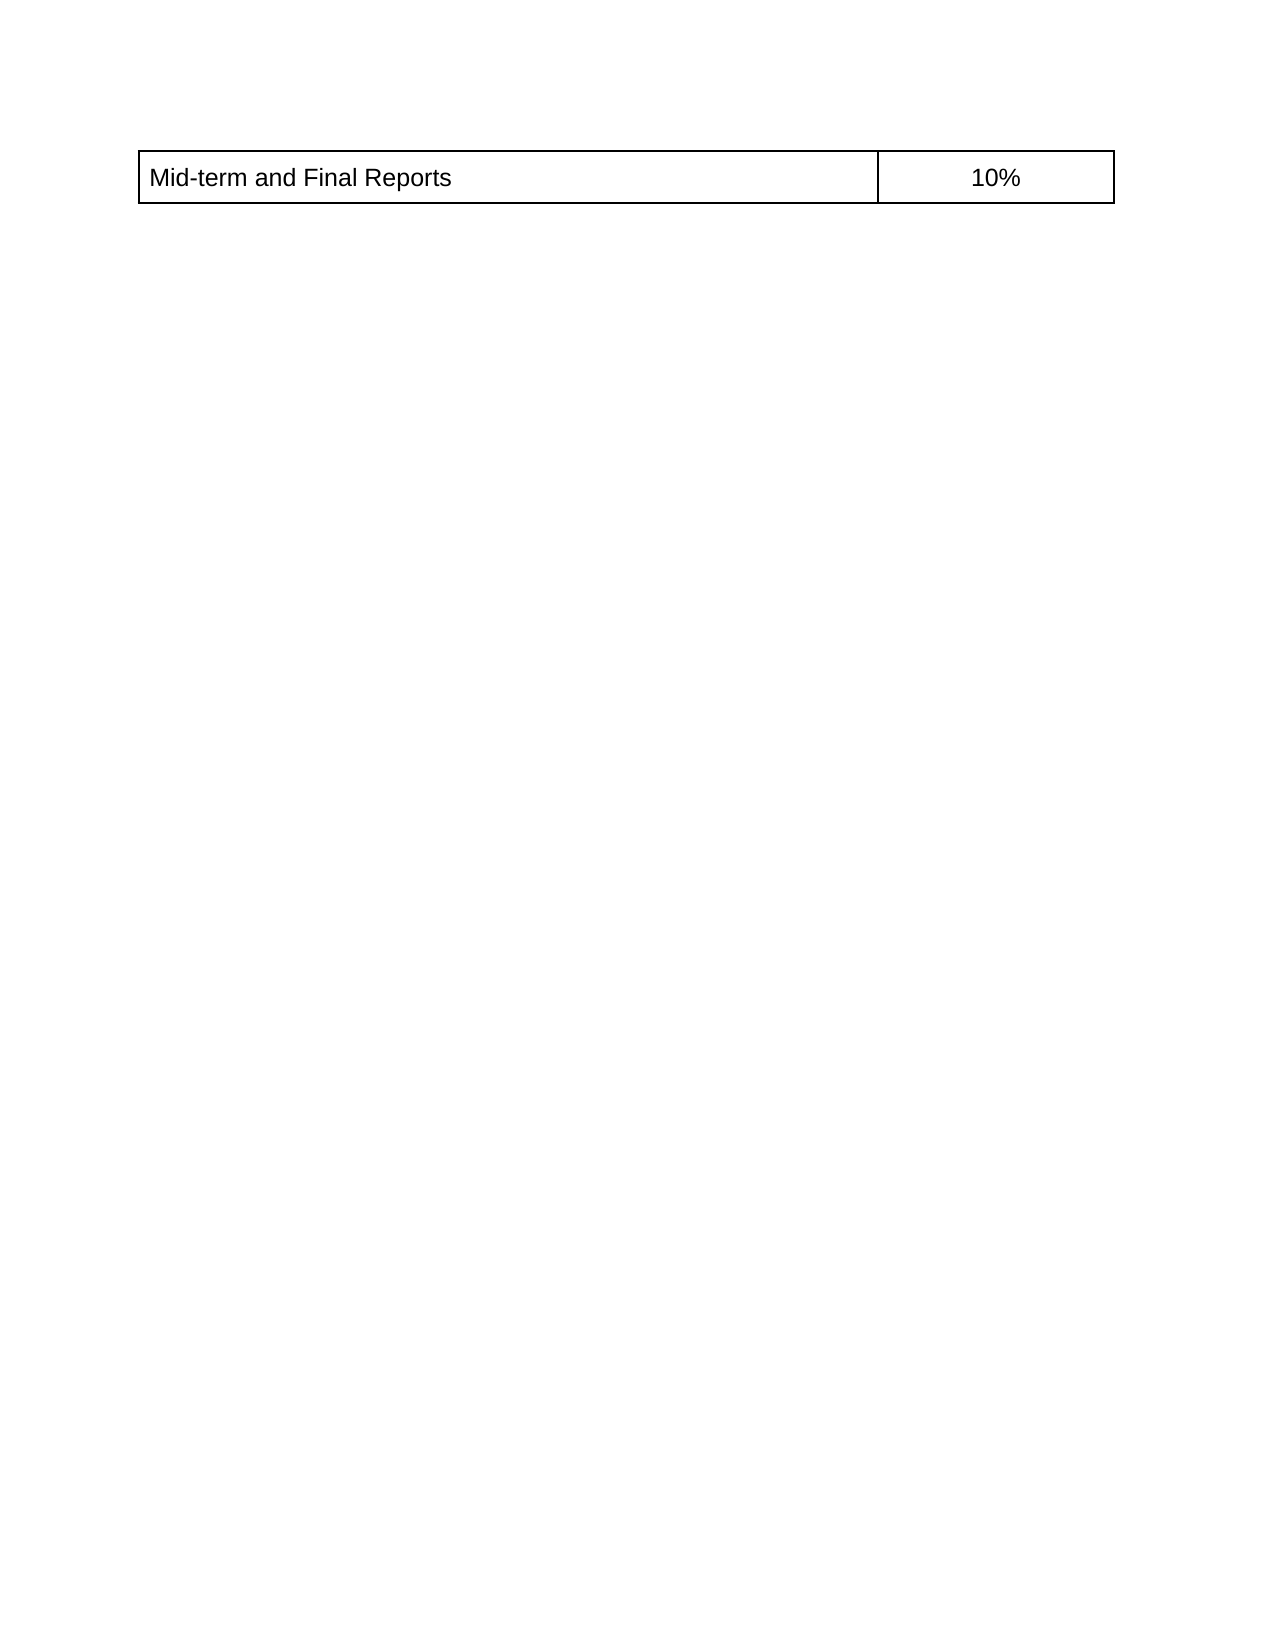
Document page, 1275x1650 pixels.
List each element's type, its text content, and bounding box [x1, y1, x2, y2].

table_cell 10% [879, 152, 1113, 202]
table_cell Mid-term and Final Reports [140, 152, 877, 202]
